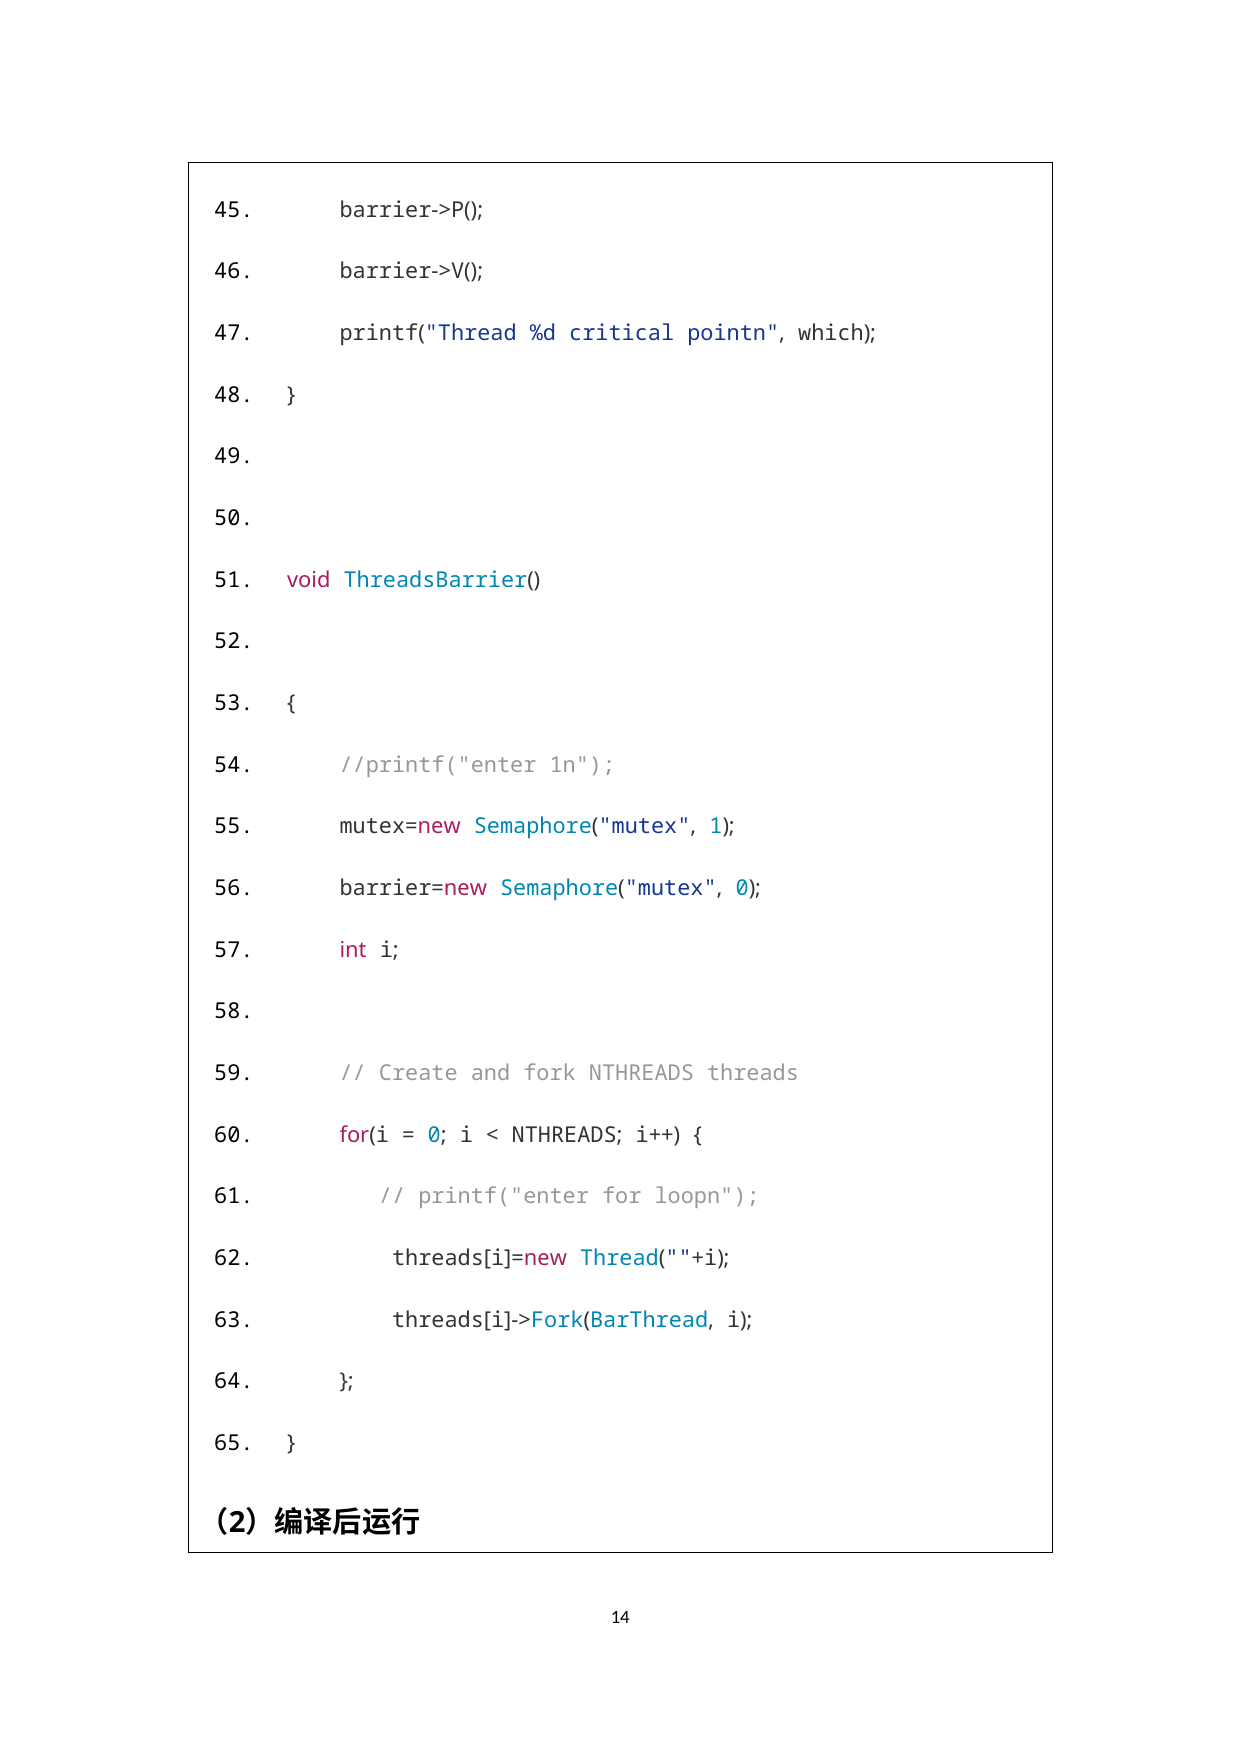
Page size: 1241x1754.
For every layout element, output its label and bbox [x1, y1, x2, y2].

table_cell [189, 163, 1052, 1552]
